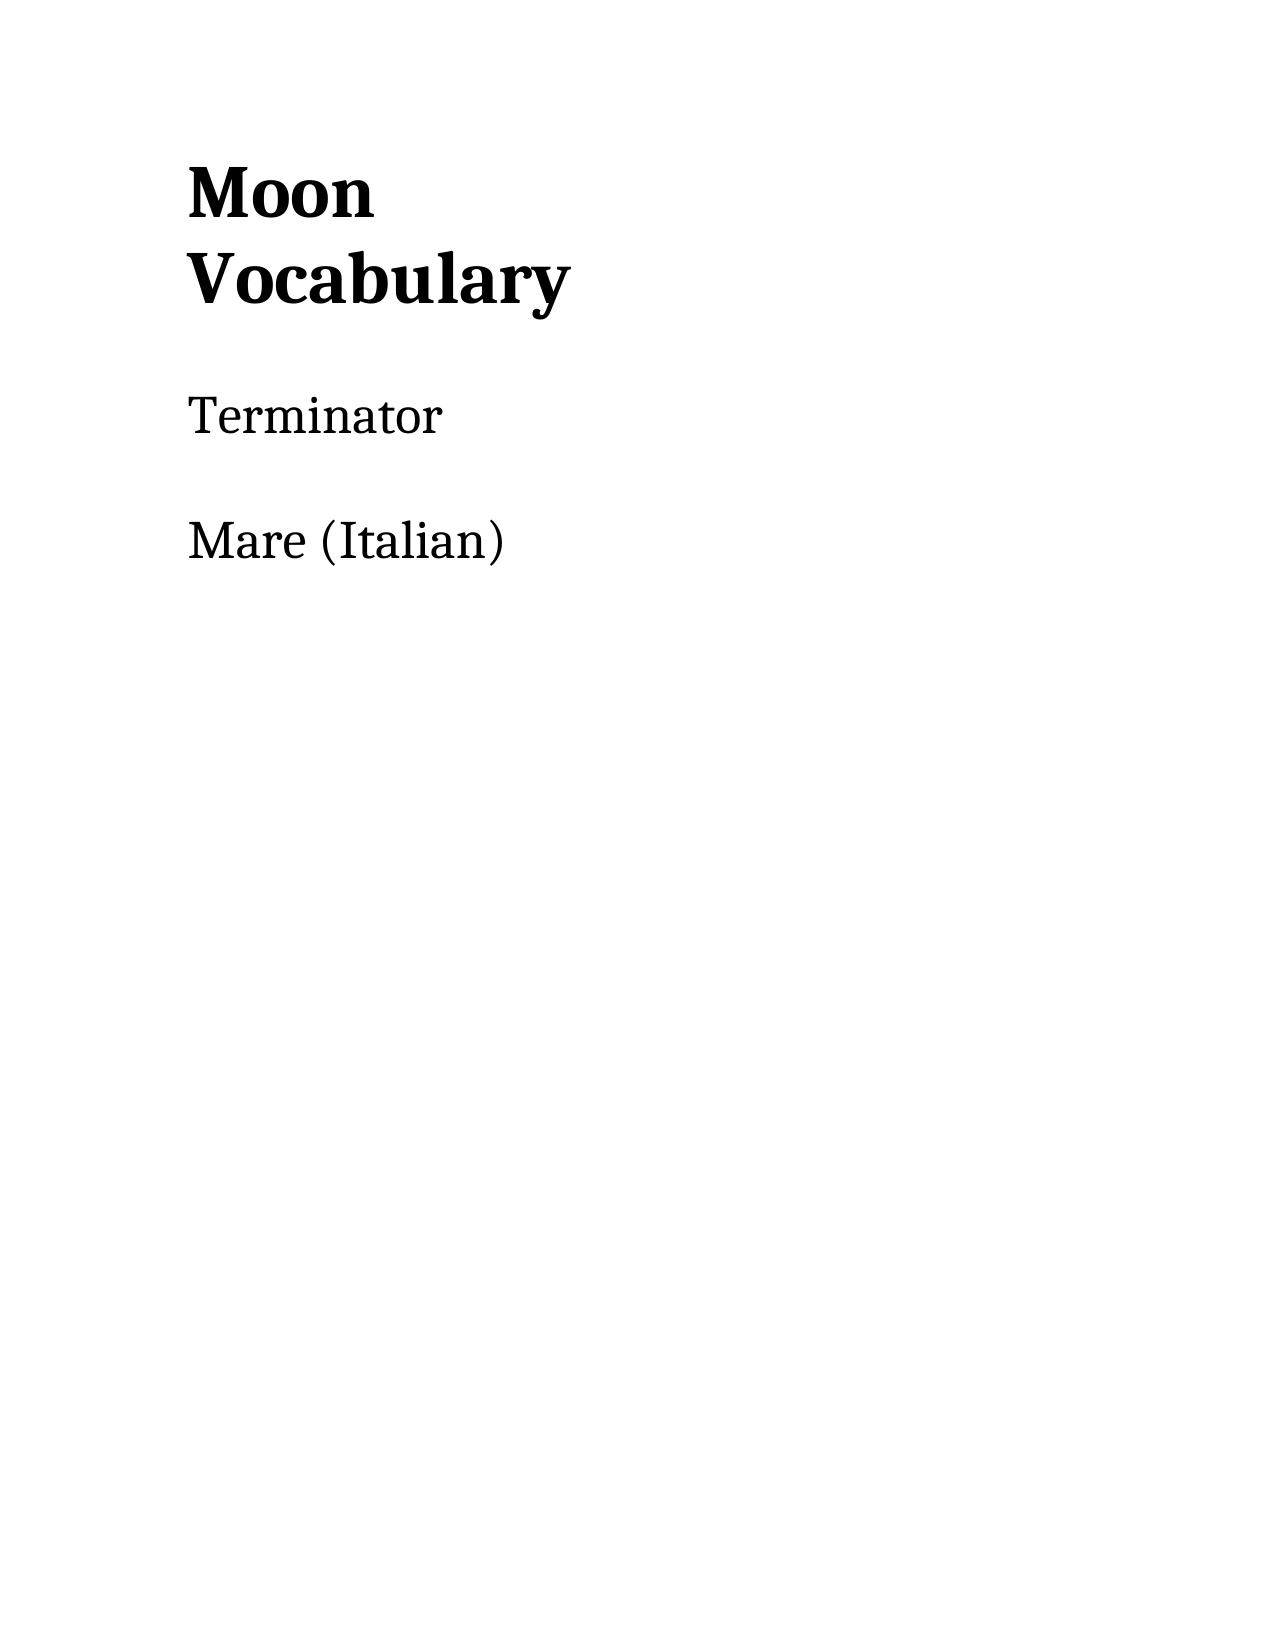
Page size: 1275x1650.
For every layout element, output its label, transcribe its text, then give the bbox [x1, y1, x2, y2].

text Mare (Italian) [187, 509, 600, 572]
text Terminator [187, 385, 600, 447]
text Moon Vocabulary [187, 150, 600, 322]
